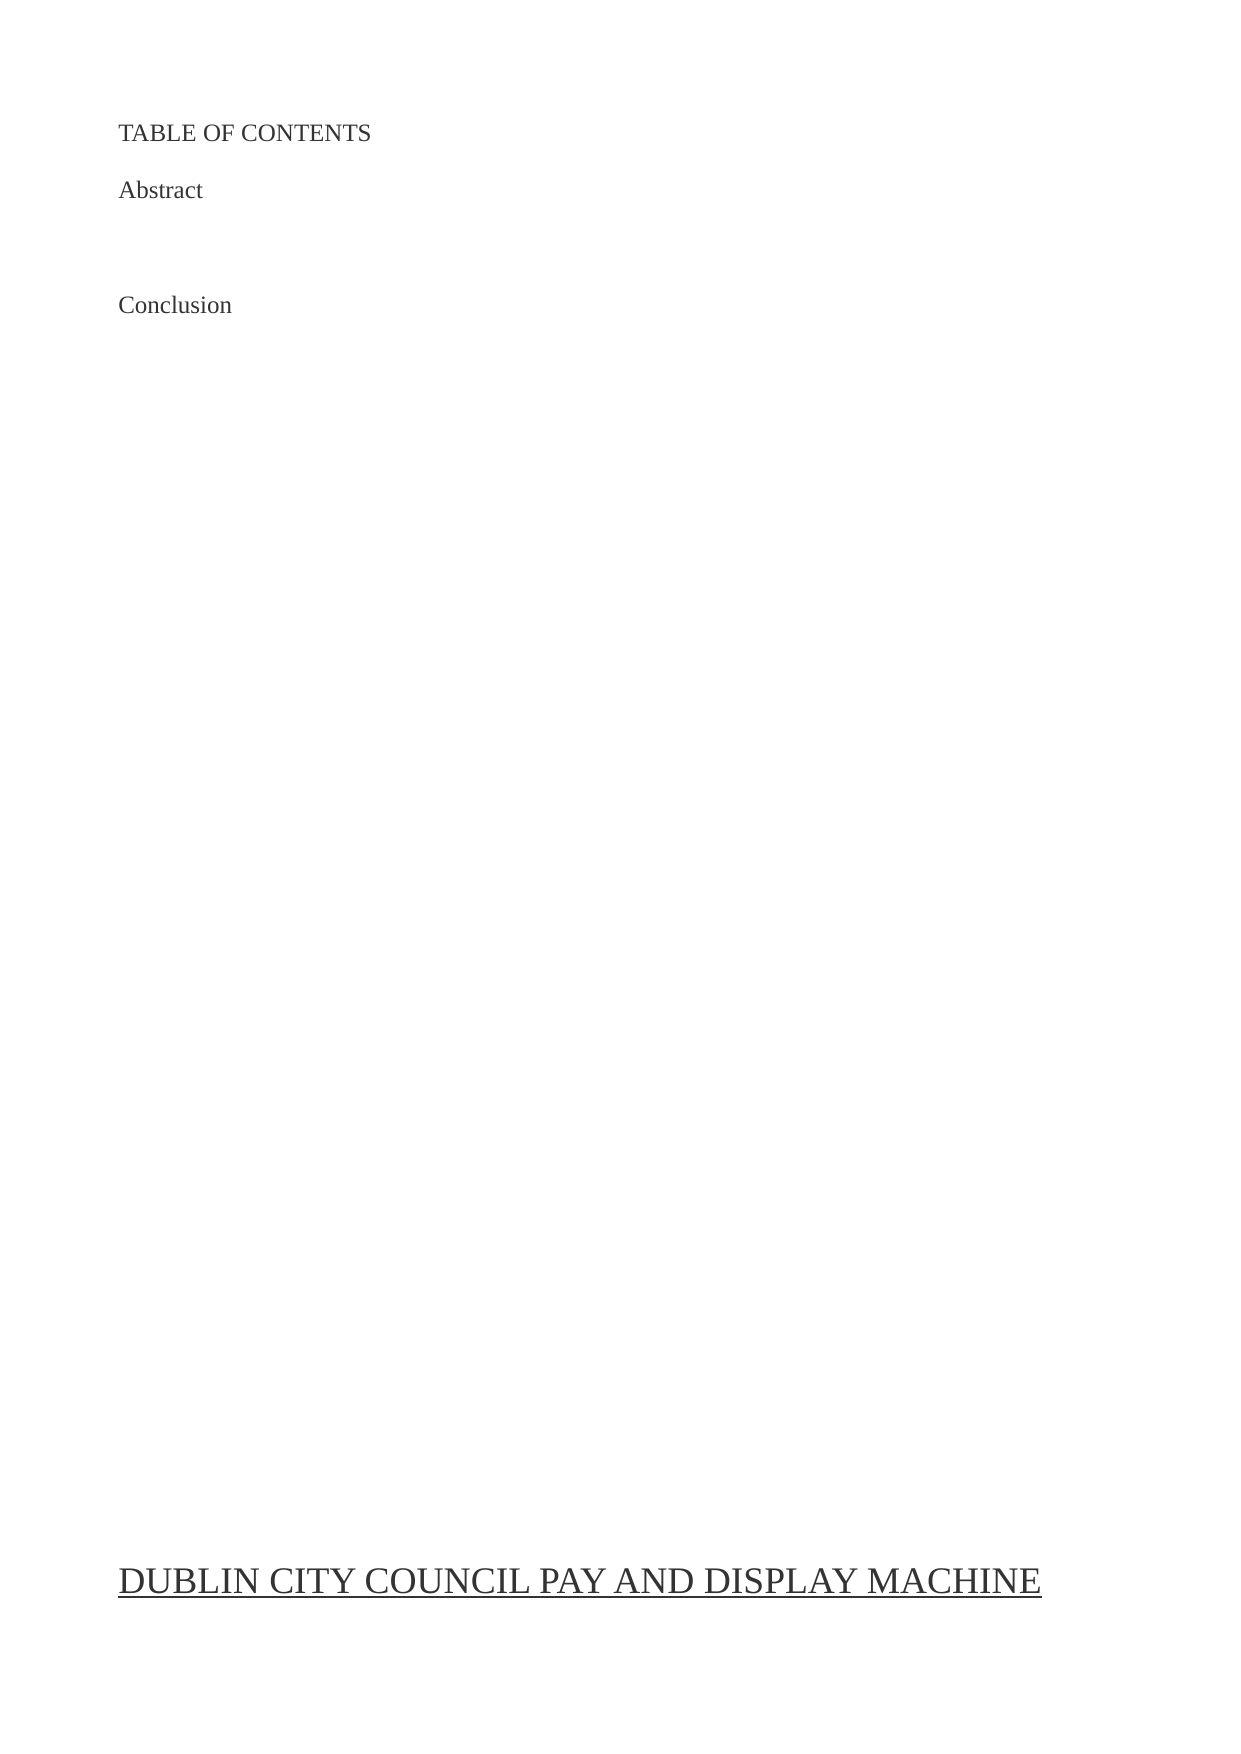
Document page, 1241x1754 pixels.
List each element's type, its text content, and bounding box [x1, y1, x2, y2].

text TABLE OF CONTENTS [118, 118, 1122, 147]
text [118, 1559, 1122, 1635]
text Conclusion [118, 291, 1122, 319]
text Abstract [118, 176, 1122, 204]
